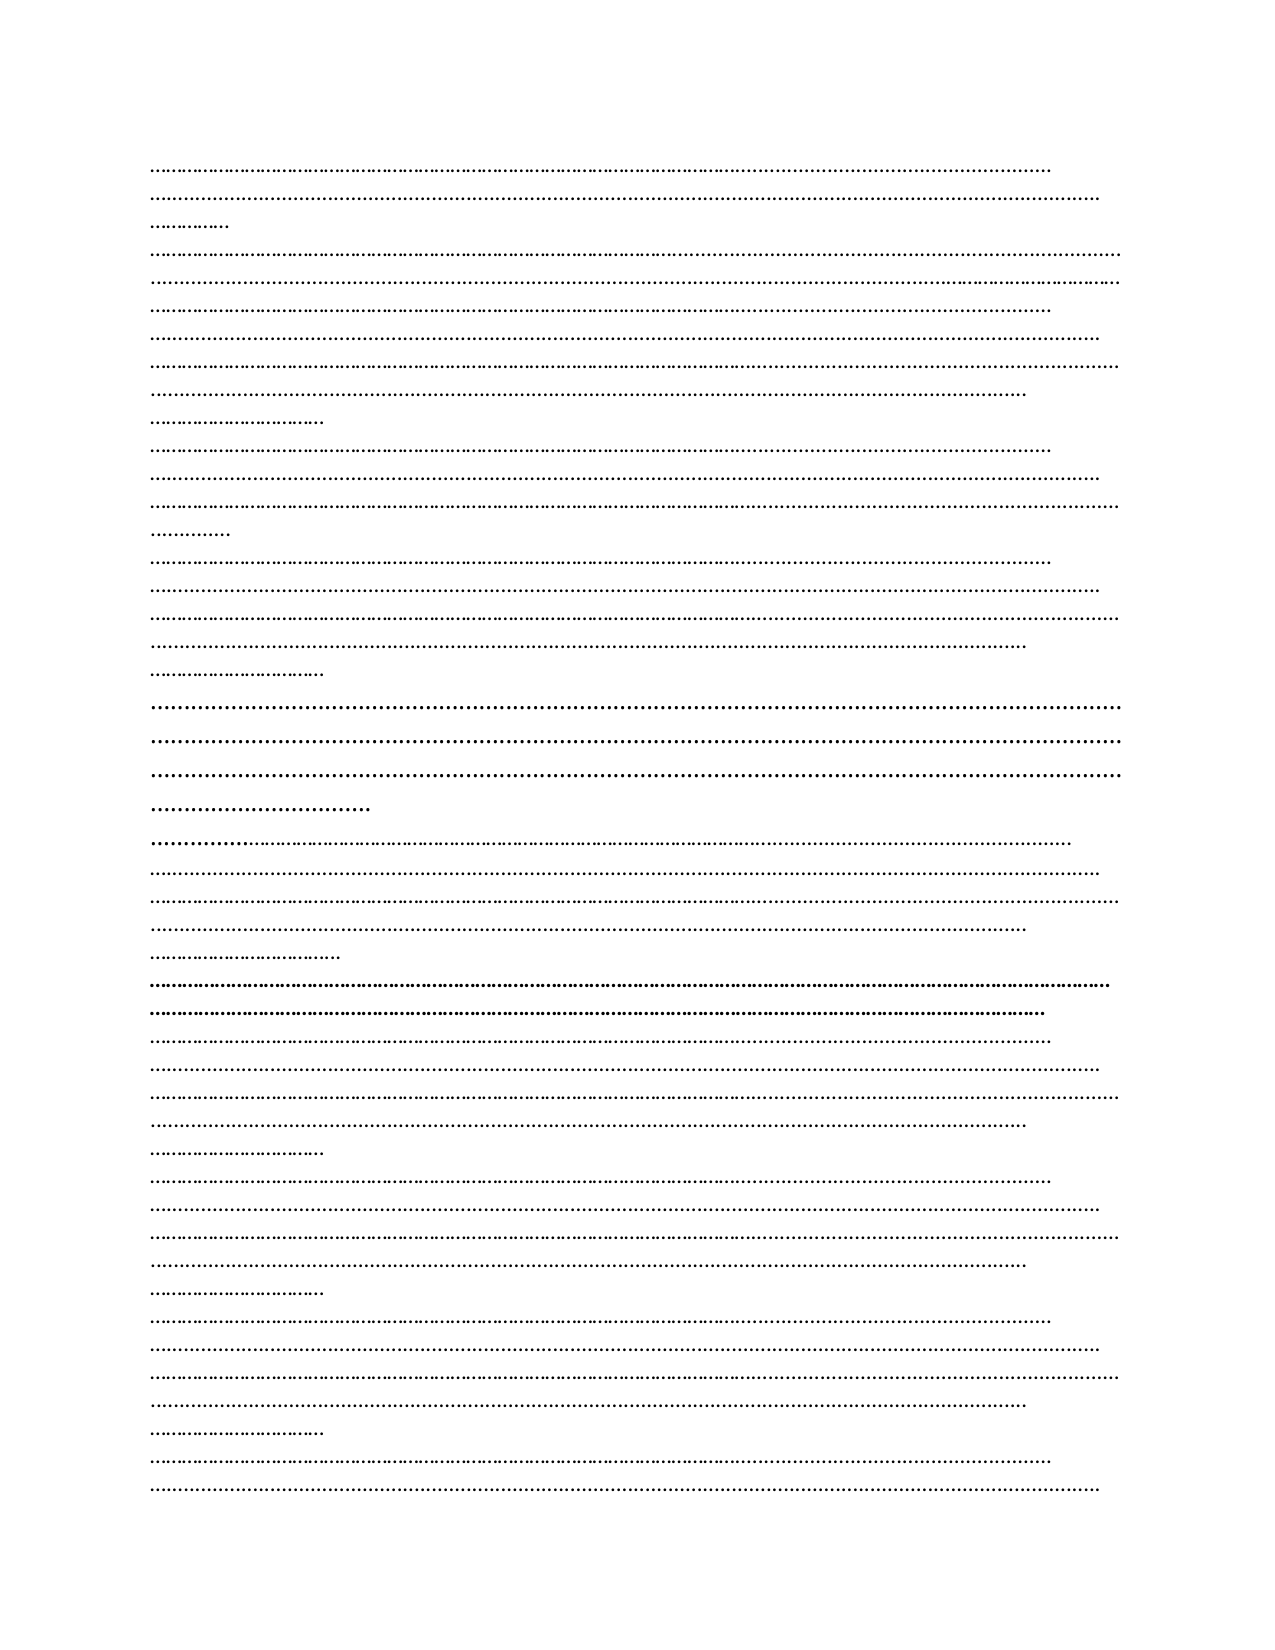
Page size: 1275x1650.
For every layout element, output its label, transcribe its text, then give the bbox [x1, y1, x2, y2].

text ………………………………………………………………………………………........................................................................................................................................................................................................................…………………………… [150, 234, 1125, 290]
text ………………………………………………………………………………………………….......................................................…..................................................................................................................................................................……………………………………………………………………………………………………........................................................................................................................................................................................................................……………………………...……………………………………………………………………………………………………………………………………………………………………………………………………………………………………………………………………………………………………………… [150, 819, 1125, 1021]
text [150, 1441, 1125, 1497]
text .................................................................................................................................................................................................................................................................................................................................................................................................................................................................................... [150, 682, 1125, 819]
text ………………………………………………………………………………………………….......................................................…..................................................................................................................................................................…………………………………………………………………………………………………….............................................................................. [150, 430, 1125, 542]
text ………………………………………………………………………………………………….......................................................…..................................................................................................................................................................…………… [150, 150, 1125, 234]
